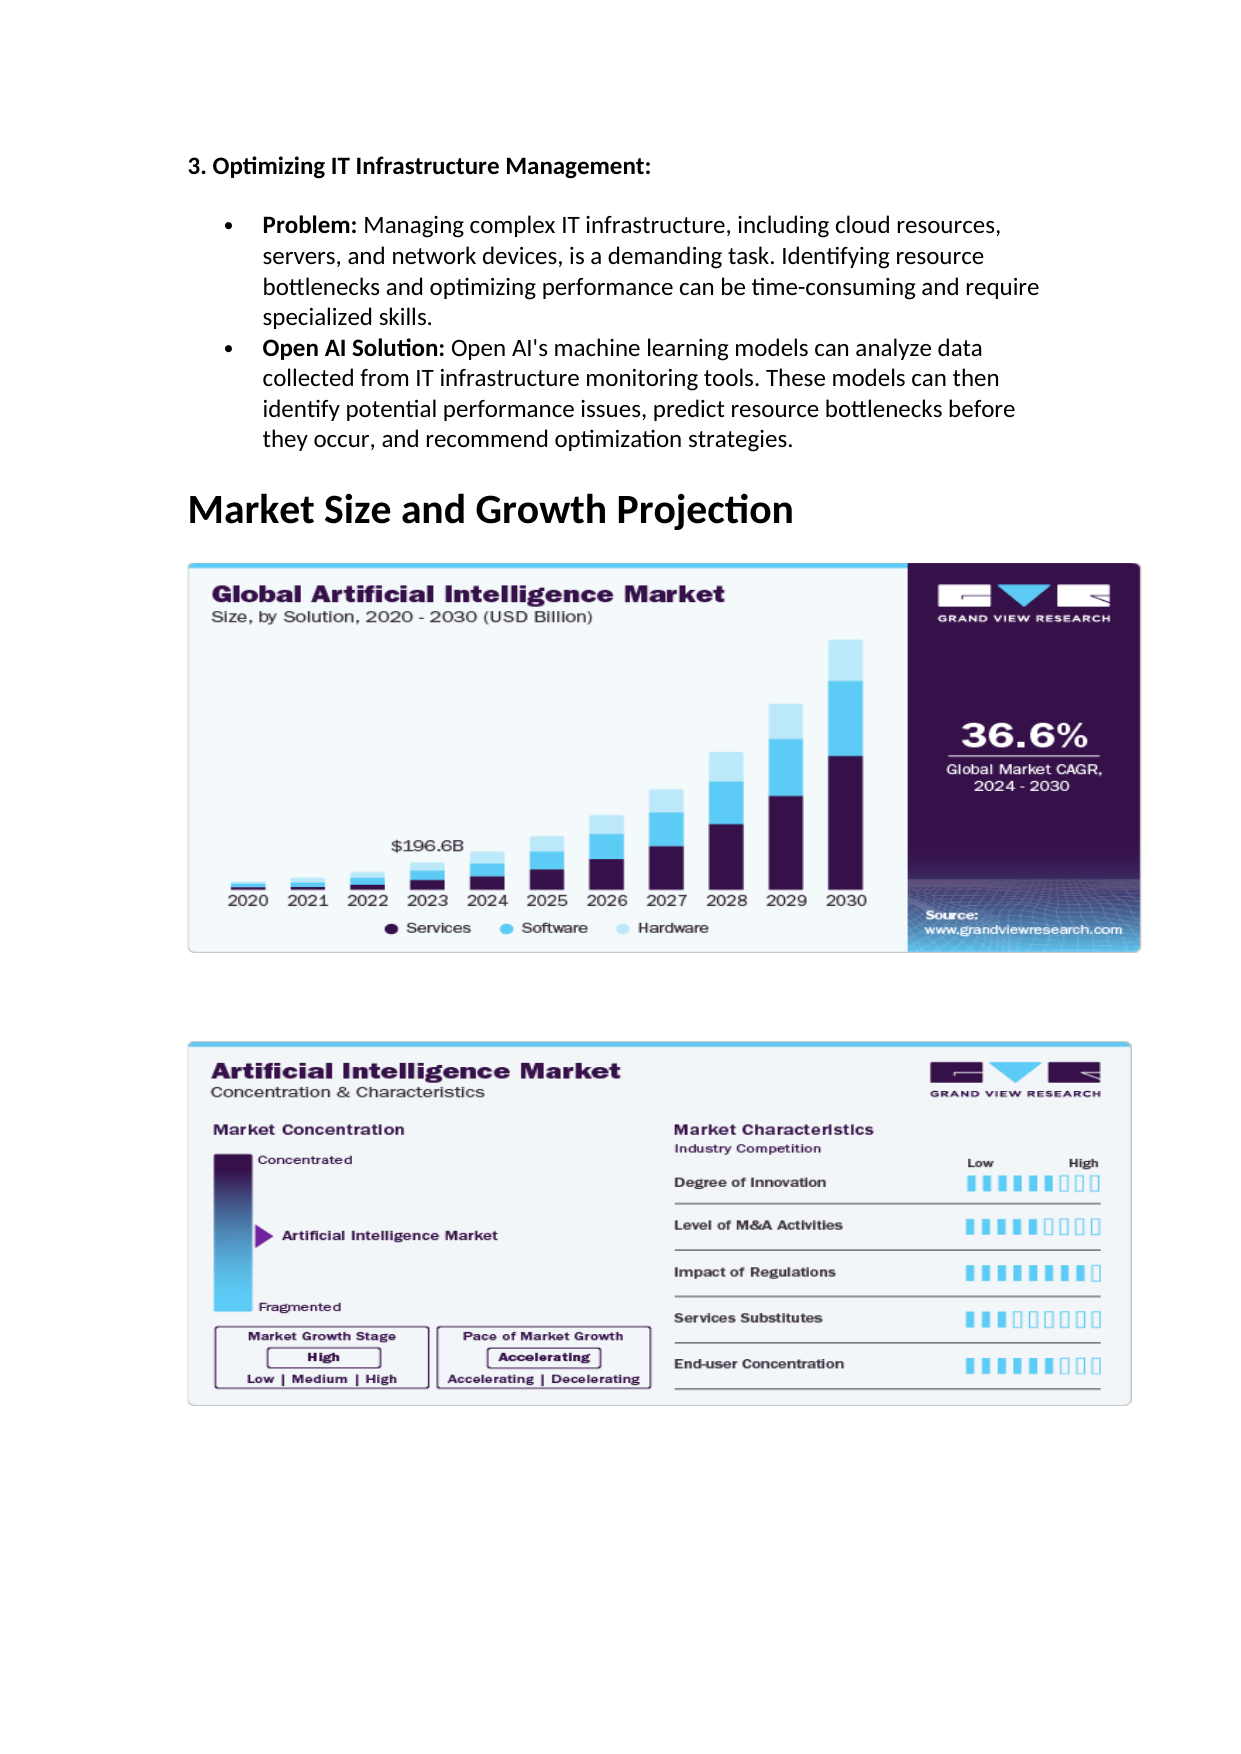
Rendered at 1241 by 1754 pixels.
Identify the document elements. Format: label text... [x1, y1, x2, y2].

picture [187, 563, 1143, 953]
list Open AI Solution: Open AI's machine learning models can analyze data collected from IT infrastructure monitoring tools. These models can then identify potential performance issues, predict resource bottlenecks before they occur, and recommend optimization strategies. [225, 332, 1053, 454]
picture [187, 1041, 1132, 1406]
list Problem: Managing complex IT infrastructure, including cloud resources, servers, and network devices, is a demanding task. Identifying resource bottlenecks and optimizing performance can be time-consuming and require specialized skills. [225, 210, 1053, 332]
list Market Size and Growth Projection [187, 483, 1053, 534]
text 3. Optimizing IT Infrastructure Management: [187, 150, 1053, 181]
